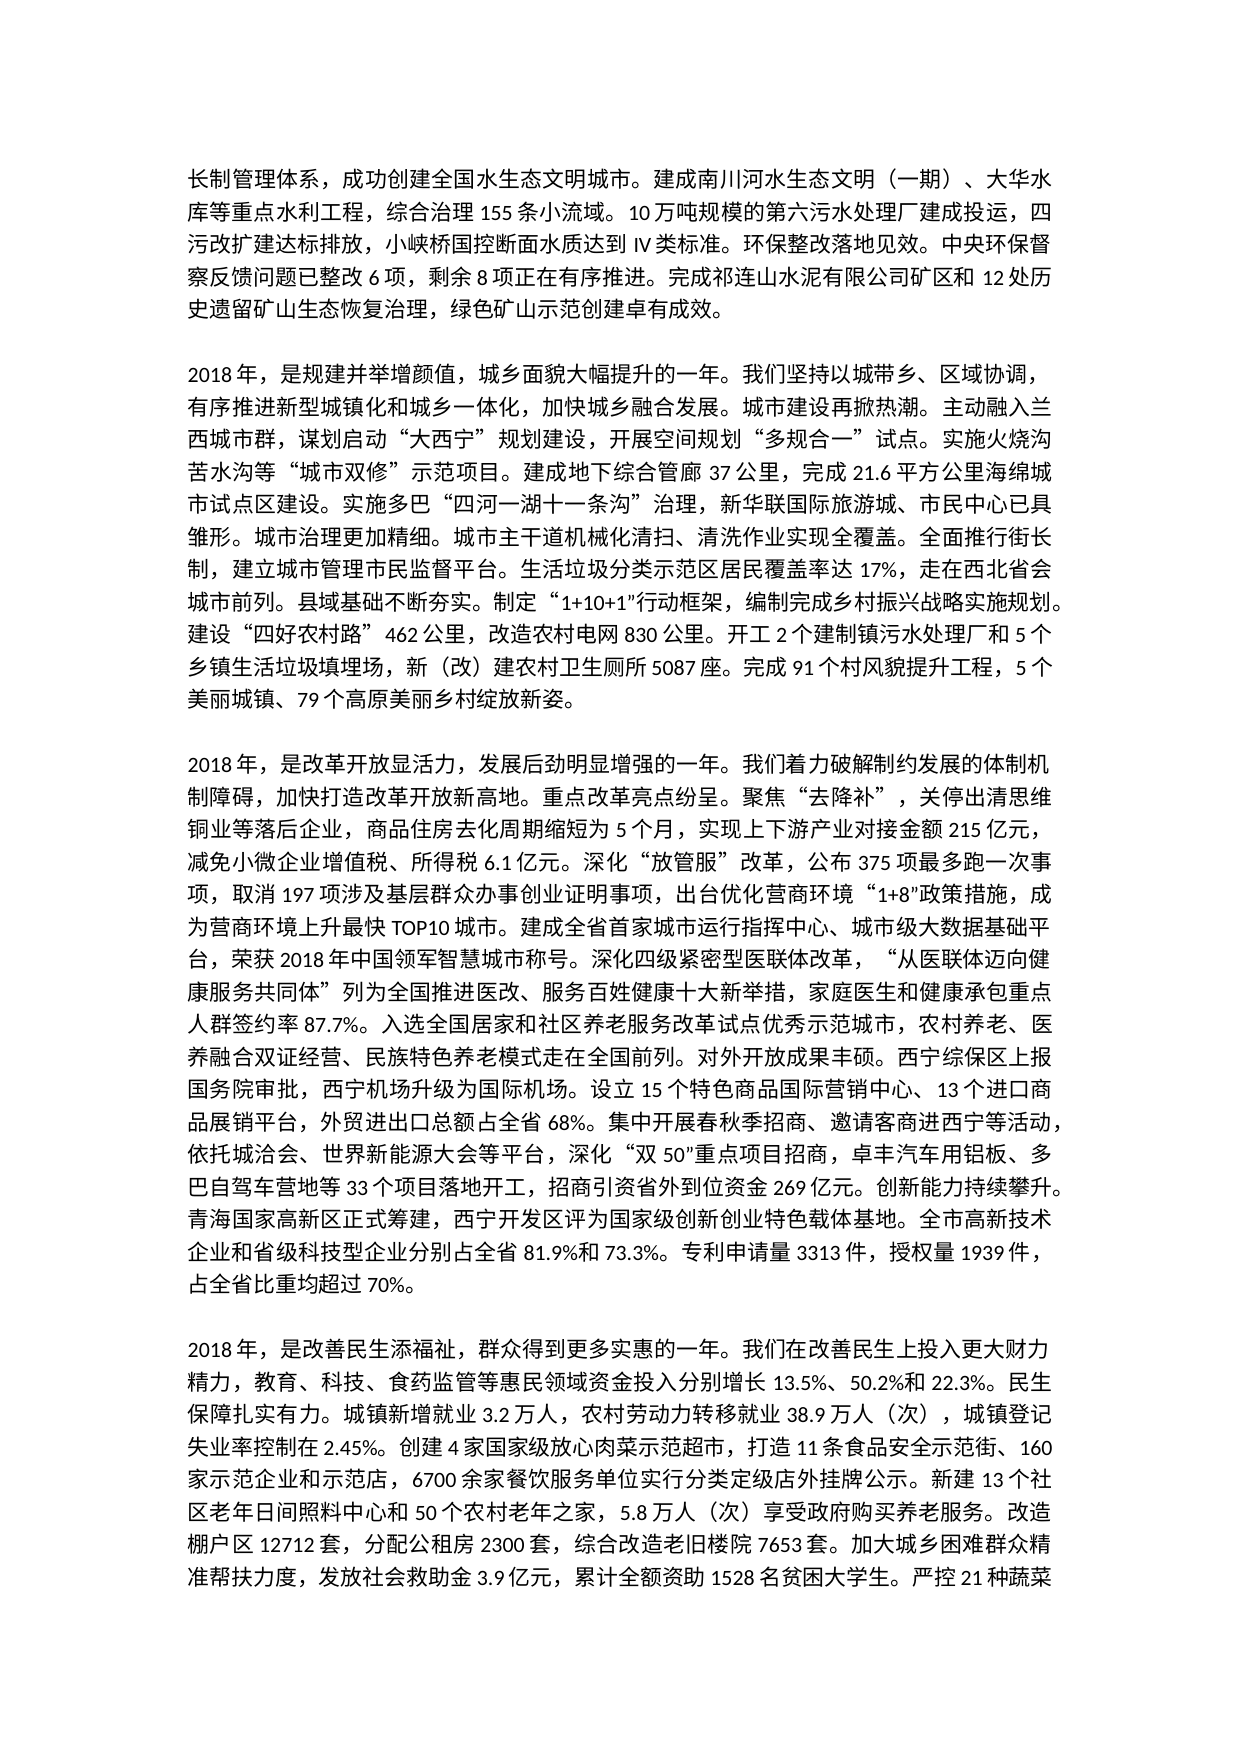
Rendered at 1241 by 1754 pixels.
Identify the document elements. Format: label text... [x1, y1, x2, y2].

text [187, 162, 1053, 324]
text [187, 1332, 1053, 1592]
text 2018年，是改革开放显活力，发展后劲明显增强的一年。我们着力破解制约发展的体制机制障碍，加快打造改革开放新高地。重点改革亮点纷呈。聚焦“去降补”，关停出清思维铜业等落后企业，商品住房去化周期缩短为5个月，实现上下游产业对接金额215亿元，减免小微企业增值税、所得税6.1亿元。深化“放管服”改革，公布375项最多跑一次事项，取消197项涉及基层群众办事创业证明事项，出台优化营商环境“1+8”政策措施，成为营商环境上升最快TOP10城市。建成全省首家城市运行指挥中心、城市级大数据基础平台，荣获2018年中国领军智慧城市称号。深化四级紧密型医联体改革，“从医联体迈向健康服务共同体”列为全国推进医改、服务百姓健康十大新举措，家庭医生和健康承包重点人群签约率87.7%。入选全国居家和社区养老服务改革试点优秀示范城市，农村养老、医养融合双证经营、民族特色养老模式走在全国前列。对外开放成果丰硕。西宁综保区上报国务院审批，西宁机场升级为国际机场。设立15个特色商品国际营销中心、13个进口商品展销平台，外贸进出口总额占全省68%。集中开展春秋季招商、邀请客商进西宁等活动，依托城洽会、世界新能源大会等平台，深化“双50”重点项目招商，卓丰汽车用铝板、多巴自驾车营地等33个项目落地开工，招商引资省外到位资金269亿元。创新能力持续攀升。青海国家高新区正式筹建，西宁开发区评为国家级创新创业特色载体基地。全市高新技术企业和省级科技型企业分别占全省81.9%和73.3%。专利申请量3313件，授权量1939件，占全省比重均超过70%。 [187, 747, 1053, 1299]
text 2018年，是规建并举增颜值，城乡面貌大幅提升的一年。我们坚持以城带乡、区域协调，有序推进新型城镇化和城乡一体化，加快城乡融合发展。城市建设再掀热潮。主动融入兰西城市群，谋划启动“大西宁”规划建设，开展空间规划“多规合一”试点。实施火烧沟、苦水沟等“城市双修”示范项目。建成地下综合管廊37公里，完成21.6平方公里海绵城市试点区建设。实施多巴“四河一湖十一条沟”治理，新华联国际旅游城、市民中心已具雏形。城市治理更加精细。城市主干道机械化清扫、清洗作业实现全覆盖。全面推行街长制，建立城市管理市民监督平台。生活垃圾分类示范区居民覆盖率达17%，走在西北省会城市前列。县域基础不断夯实。制定“1+10+1”行动框架，编制完成乡村振兴战略实施规划。建设“四好农村路”462公里，改造农村电网830公里。开工2个建制镇污水处理厂和5个乡镇生活垃圾填埋场，新（改）建农村卫生厕所5087座。完成91个村风貌提升工程，5个美丽城镇、79个高原美丽乡村绽放新姿。 [187, 357, 1053, 714]
